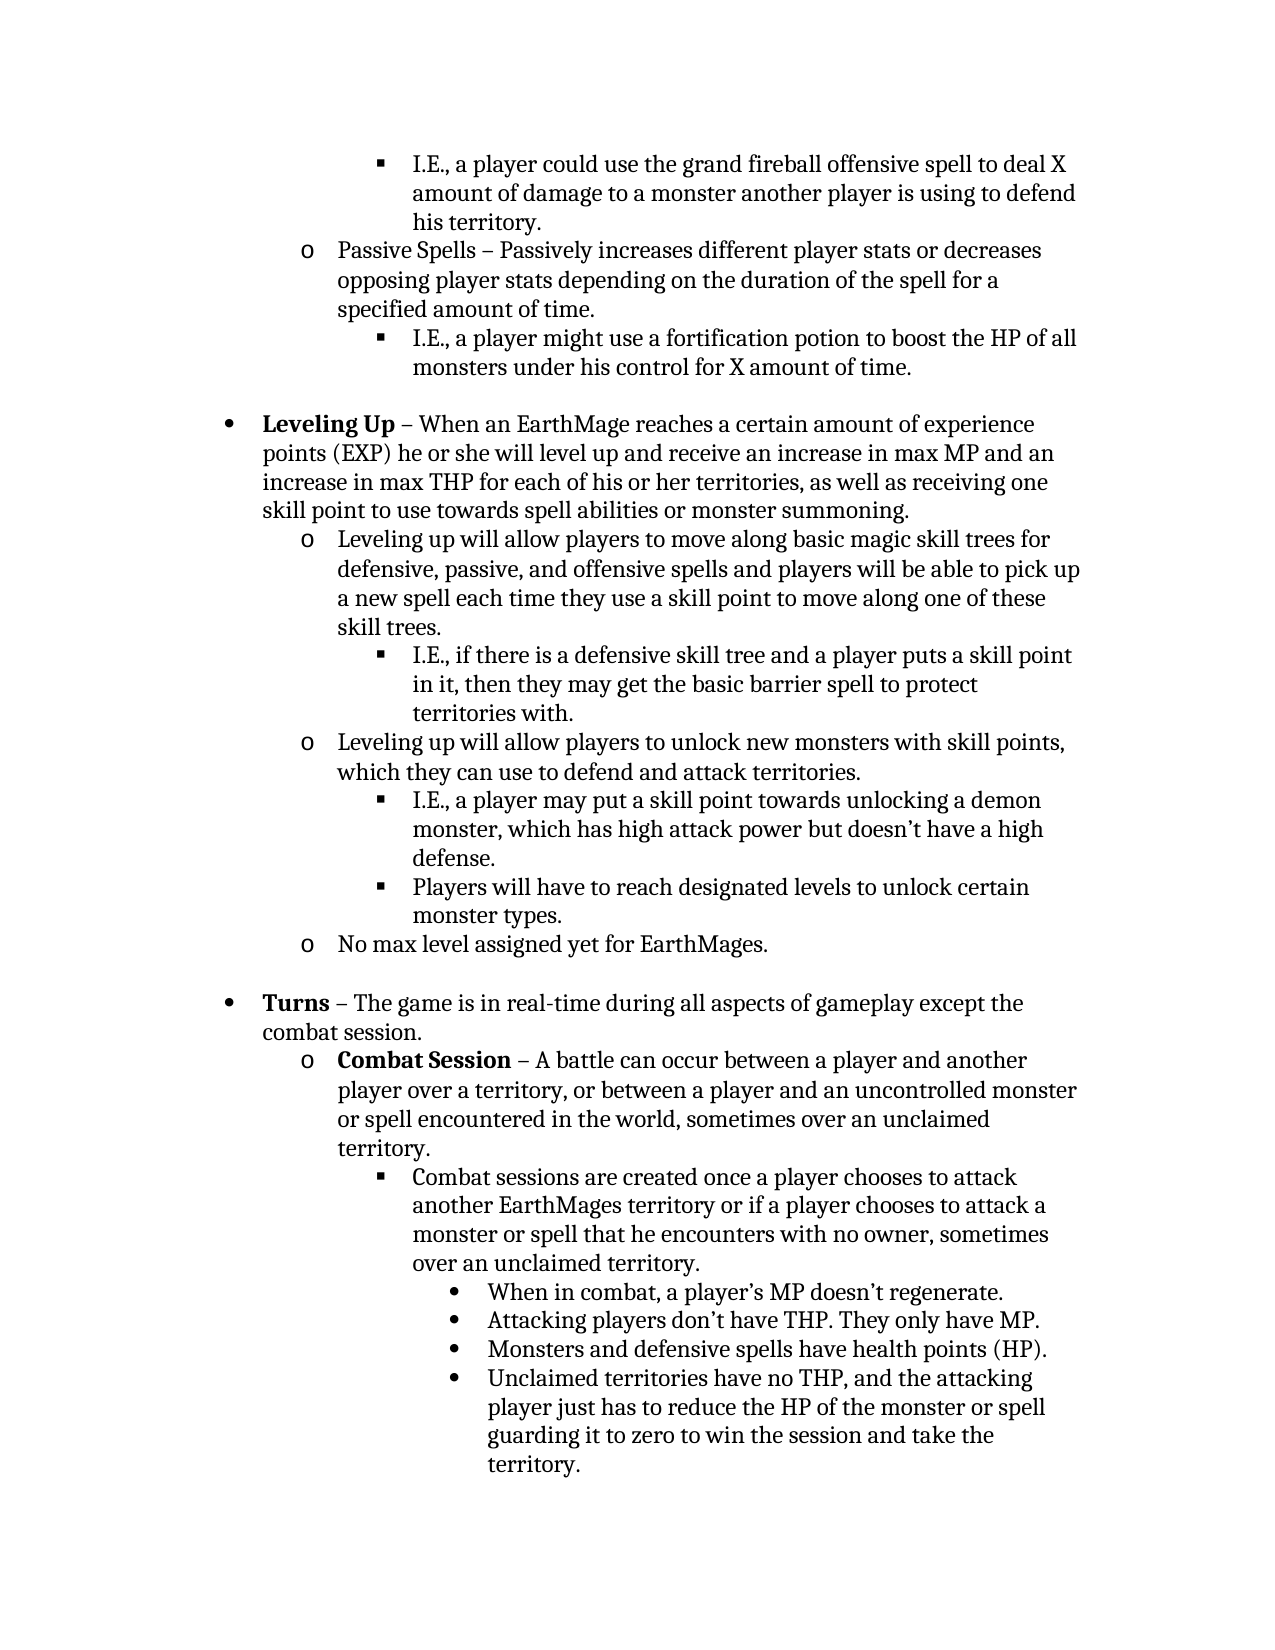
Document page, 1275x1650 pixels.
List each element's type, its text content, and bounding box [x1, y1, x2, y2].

list Passive Spells – Passively increases different player stats or decreases opposing player stats depending on the duration of the spell for a specified amount of time. [300, 236, 1087, 324]
list Leveling up will allow players to move along basic magic skill trees for defensive, passive, and offensive spells and players will be able to pick up a new spell each time they use a skill point to move along one of these skill trees. [300, 525, 1087, 641]
list Attacking players don’t have THP. They only have MP. [450, 1306, 1087, 1335]
list Players will have to reach designated levels to unlock certain monster types. [375, 872, 1087, 930]
list When in combat, a player’s MP doesn’t regenerate. [450, 1277, 1087, 1306]
list I.E., if there is a defensive skill tree and a player puts a skill point in it, then they may get the basic barrier spell to protect territories with. [375, 641, 1087, 727]
list Leveling Up – When an EarthMage reaches a certain amount of experience points (EXP) he or she will level up and receive an increase in max MP and an increase in max THP for each of his or her territories, as well as receiving one skill point to use towards spell abilities or monster summoning. [225, 410, 1087, 525]
list Leveling up will allow players to unlock new monsters with skill points, which they can use to defend and attack territories. [300, 727, 1087, 786]
list I.E., a player may put a skill point towards unlocking a demon monster, which has high attack power but doesn’t have a high defense. [375, 786, 1087, 872]
list No max level assigned yet for EarthMages. [300, 930, 1087, 960]
list I.E., a player could use the grand fireball offensive spell to deal X amount of damage to a monster another player is using to defend his territory. [375, 150, 1087, 236]
list Turns – The game is in real-time during all aspects of gameplay except the combat session. [225, 989, 1087, 1046]
list Monsters and defensive spells have health points (HP). [450, 1335, 1087, 1364]
list Combat Session – A battle can occur between a player and another player over a territory, or between a player and an uncontrolled monster or spell encountered in the world, sometimes over an unclaimed territory. [300, 1046, 1087, 1162]
list Combat sessions are created once a player chooses to attack another EarthMages territory or if a player chooses to attack a monster or spell that he encounters with no owner, sometimes over an unclaimed territory. [375, 1162, 1087, 1277]
list I.E., a player might use a fortification potion to boost the HP of all monsters under his control for X amount of time. [375, 324, 1087, 381]
list Unclaimed territories have no THP, and the attacking player just has to reduce the HP of the monster or spell guarding it to zero to win the session and take the territory. [450, 1364, 1087, 1479]
